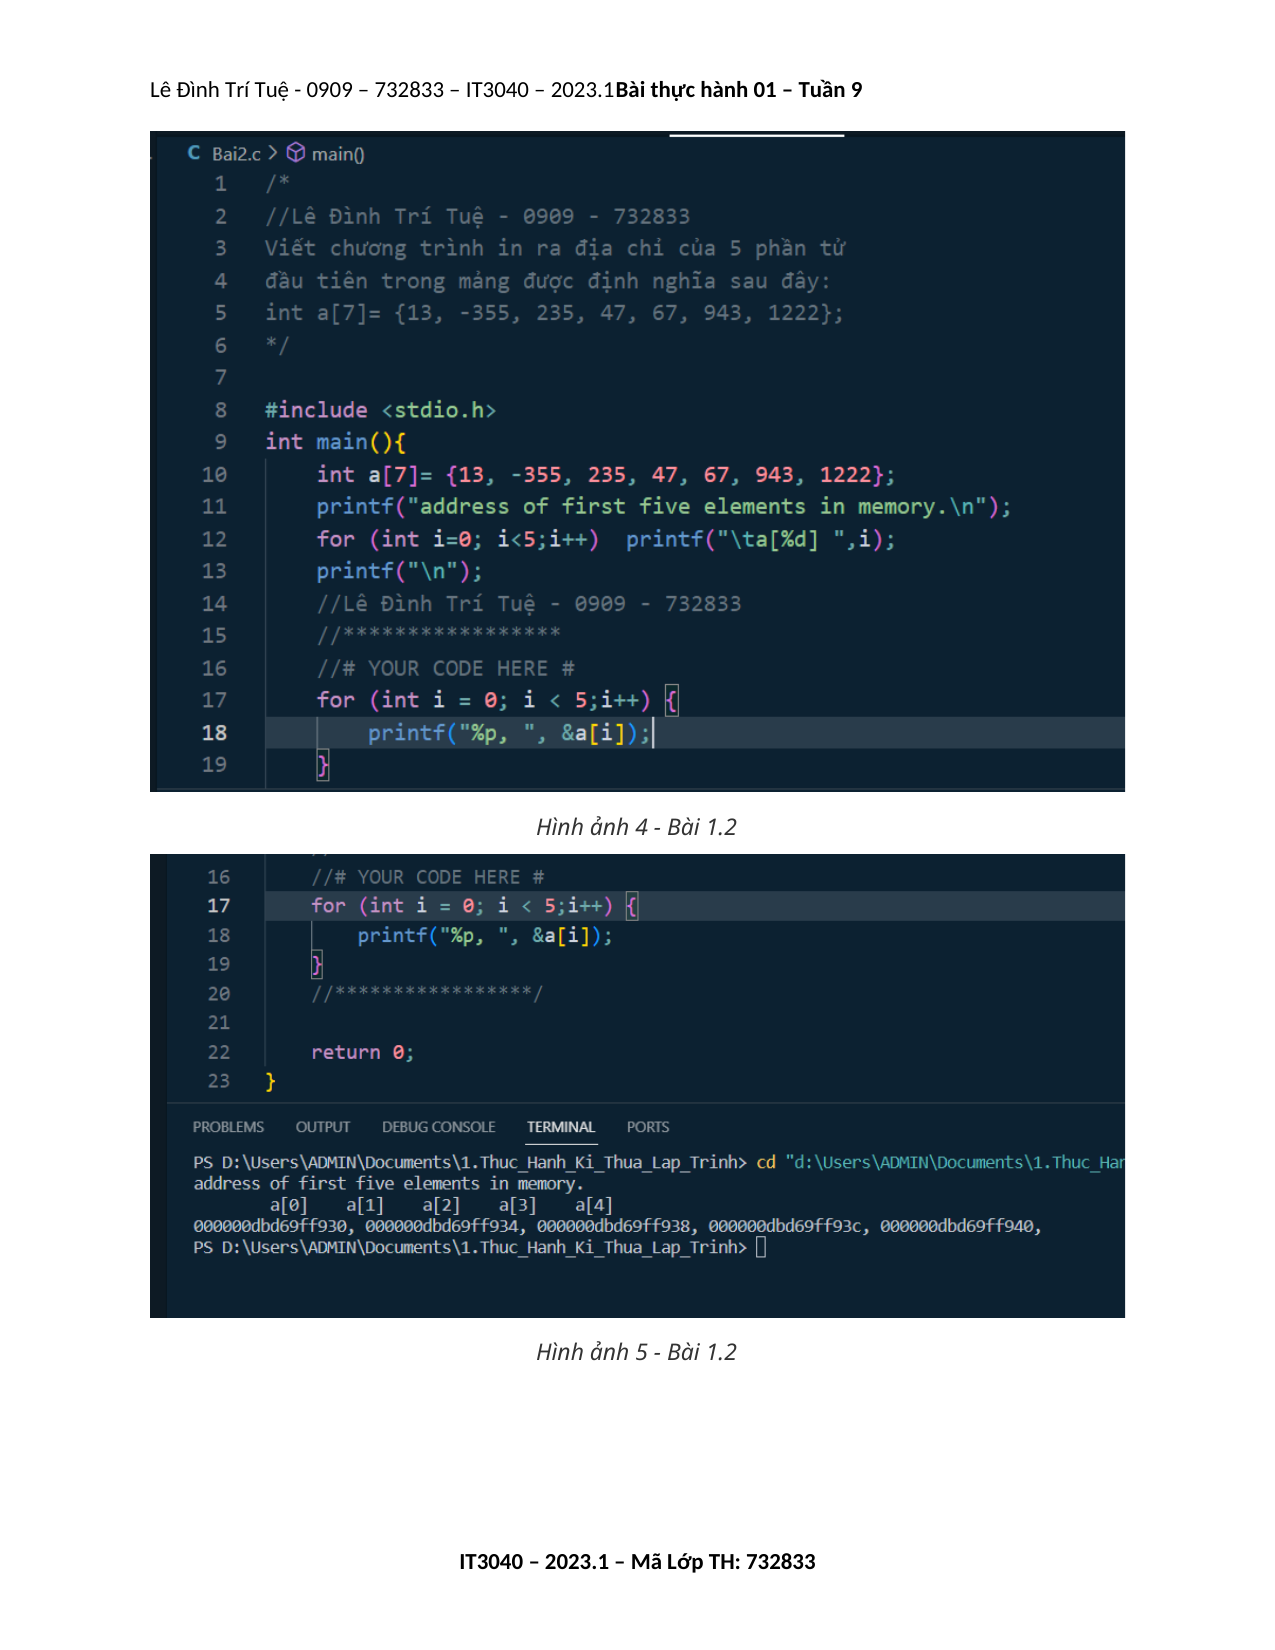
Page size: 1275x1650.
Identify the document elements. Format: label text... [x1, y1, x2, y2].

picture [150, 854, 1125, 1318]
picture [150, 131, 1125, 792]
